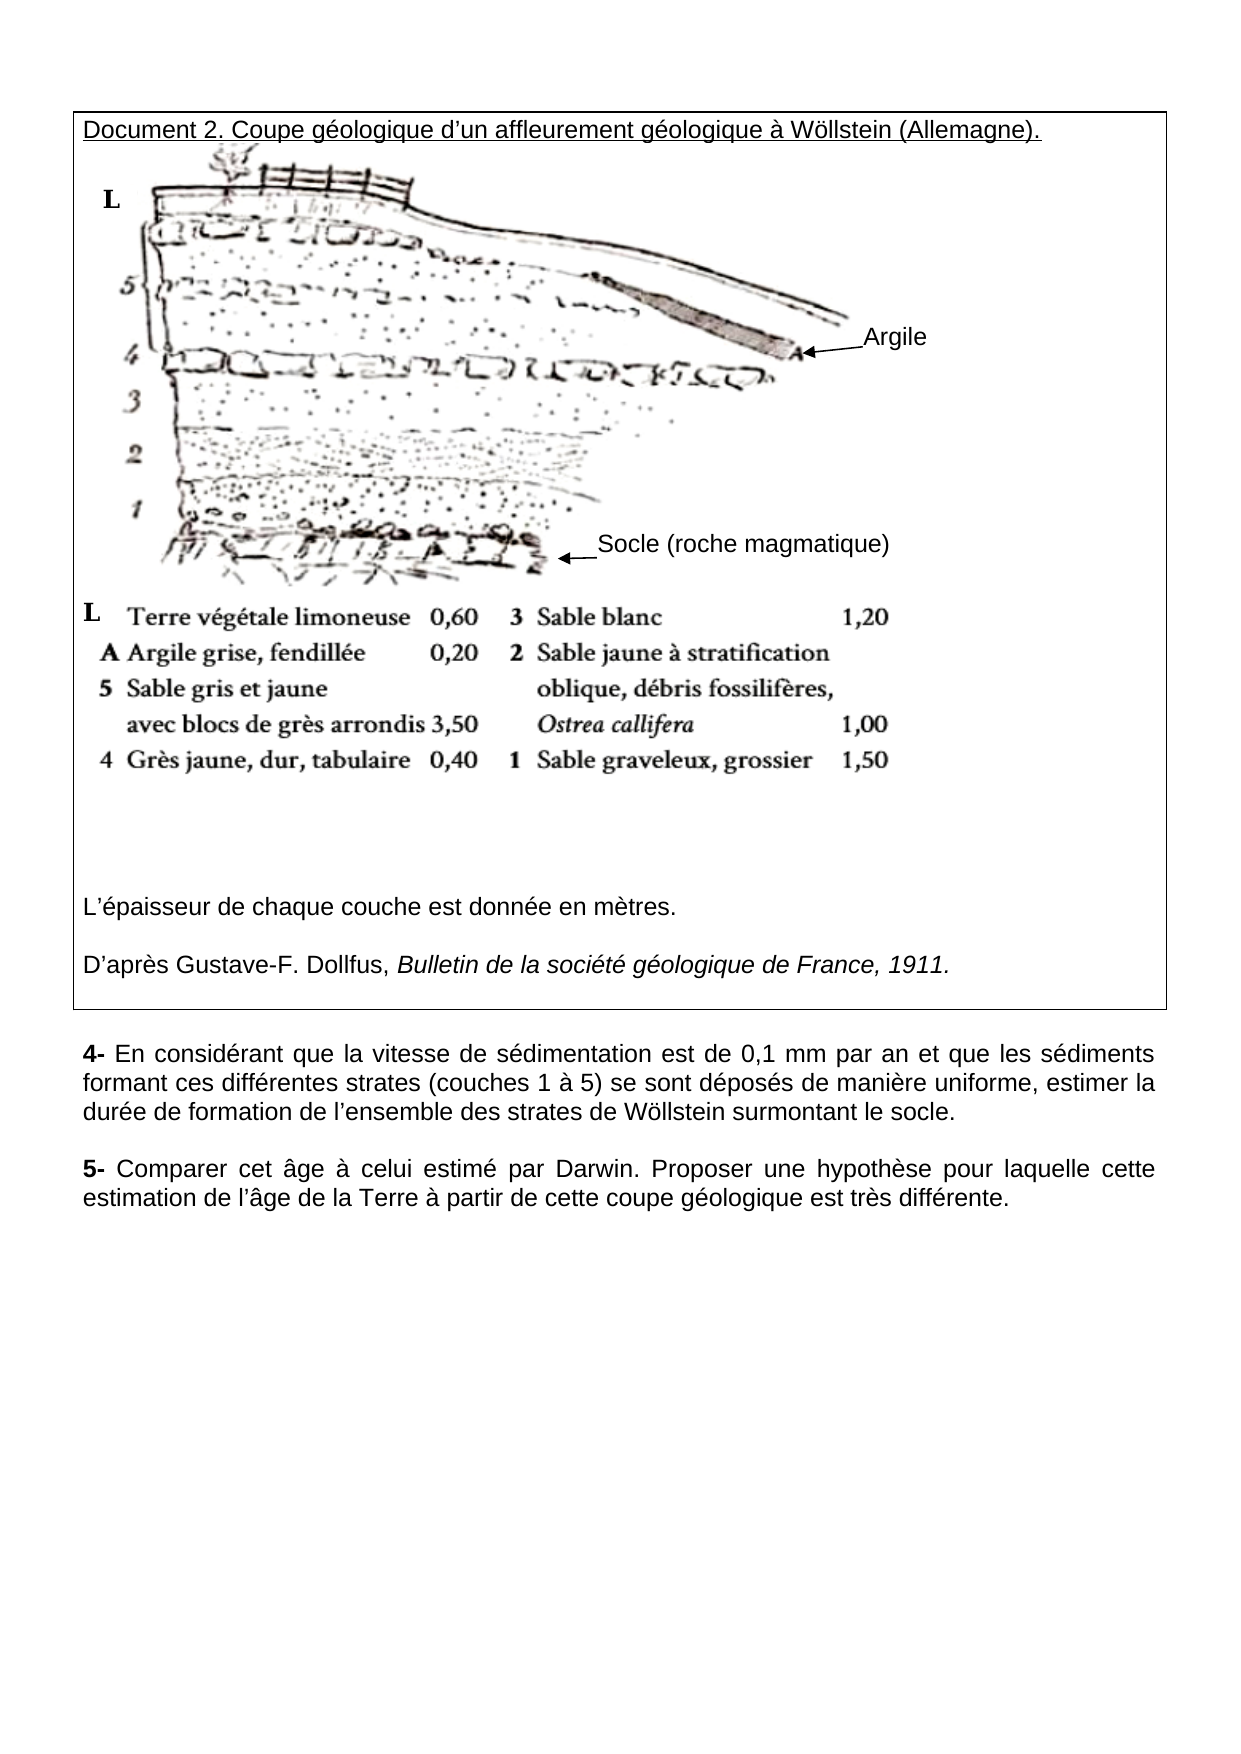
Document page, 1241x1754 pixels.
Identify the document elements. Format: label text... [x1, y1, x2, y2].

text 5- Comparer cet âge à celui estimé par Darwin. Proposer une hypothèse pour laquelle cette estimation de l’âge de la Terre à partir de cette coupe géologique est très différente. [83, 1154, 1157, 1212]
text 4- En considérant que la vitesse de sédimentation est de 0,1 mm par an et que les sédiments formant ces différentes strates (couches 1 à 5) se sont déposés de manière uniforme, estimer la durée de formation de l’ensemble des strates de Wöllstein surmontant le socle. [83, 1039, 1157, 1125]
picture [82, 143, 906, 786]
text D’après Gustave-F. Dollfus, Bulletin de la société géologique de France, 1911. [83, 950, 1157, 978]
text Document 2. Coupe géologique d’un affleurement géologique à Wöllstein (Allemagne). [74, 113, 1166, 143]
text L’épaisseur de chaque couche est donnée en mètres. [83, 892, 1157, 921]
